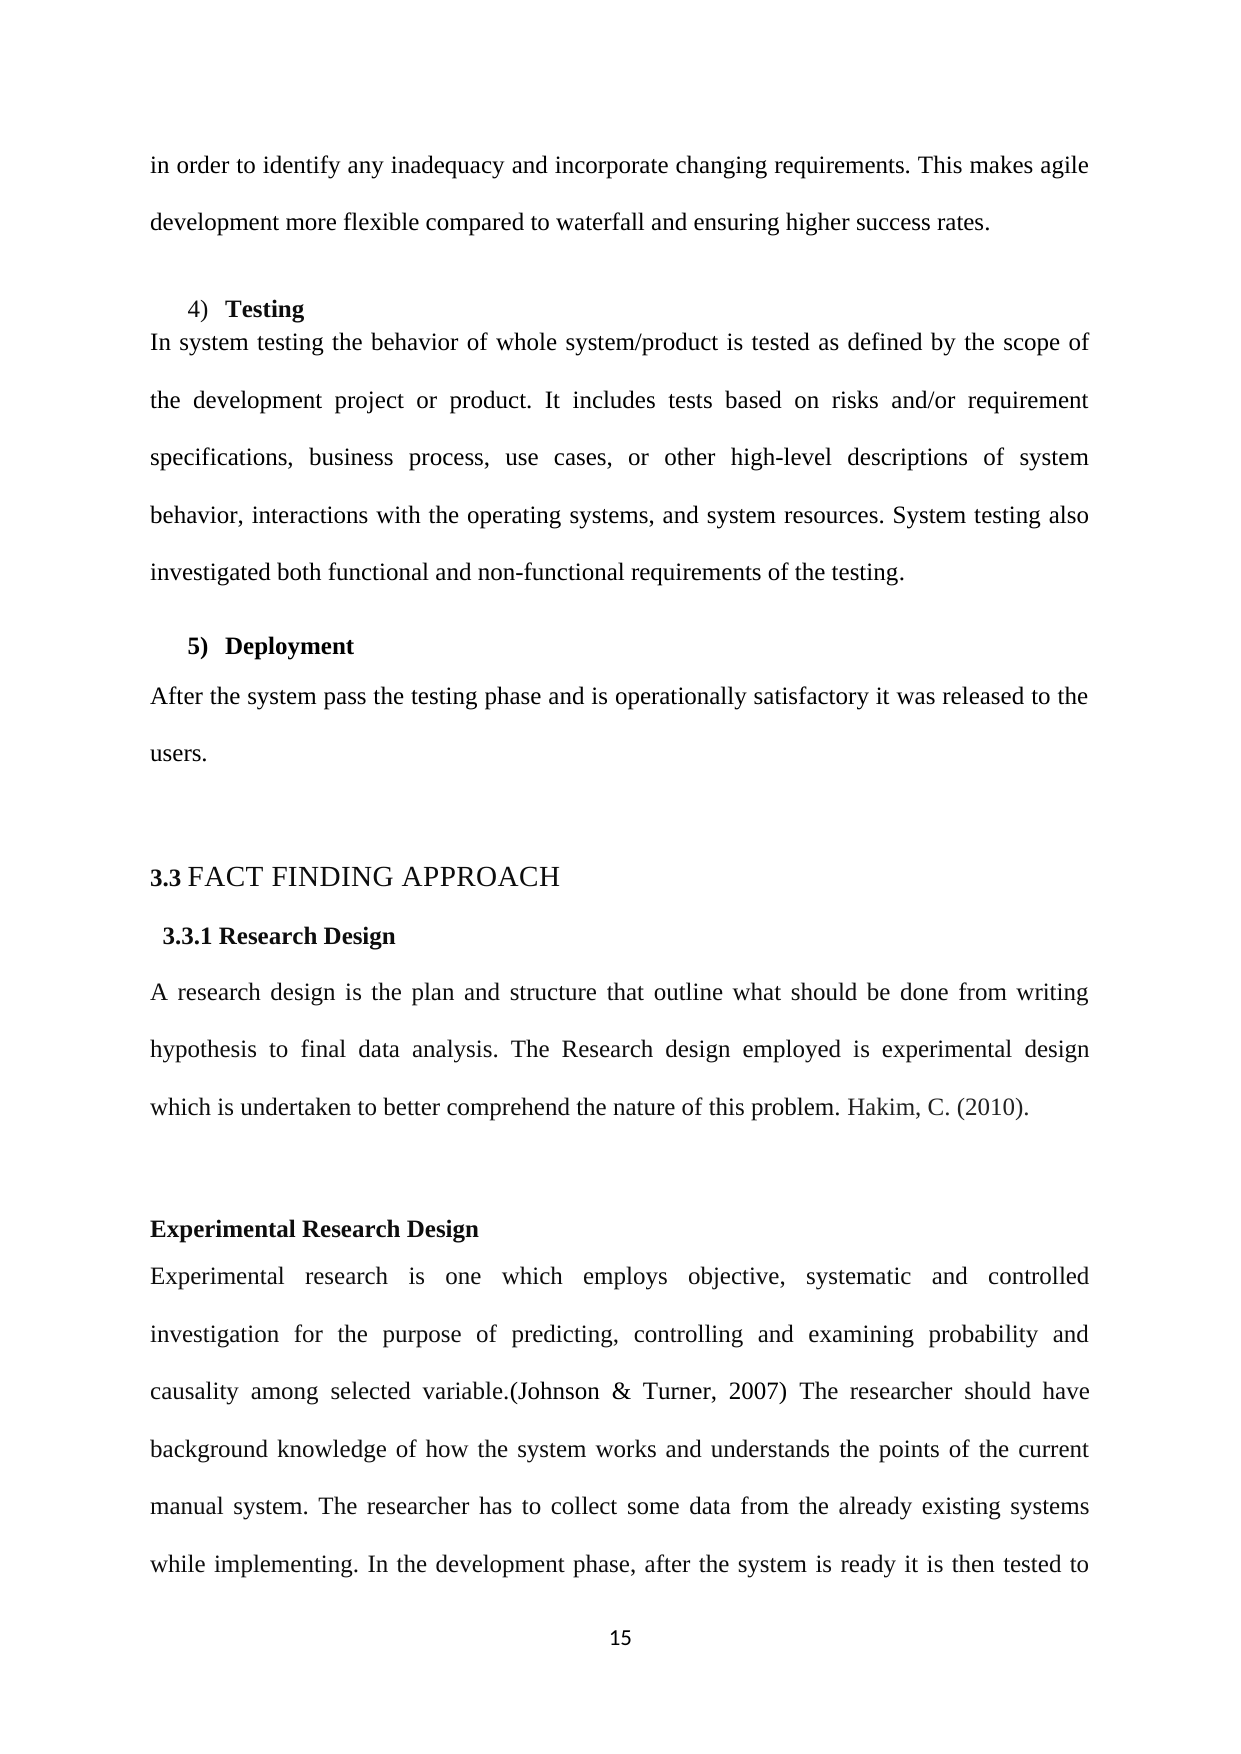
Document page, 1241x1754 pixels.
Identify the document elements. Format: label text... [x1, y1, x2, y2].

text After the system pass the testing phase and is operationally satisfactory it was released to the users. [150, 681, 1090, 767]
text Experimental Research Design [150, 1214, 1090, 1242]
subtitle 3.3.1 Research Design [150, 921, 1090, 949]
subtitle 3.3 Fact Finding Approach [150, 859, 1090, 893]
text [150, 1261, 1090, 1578]
text In system testing the behavior of whole system/product is tested as defined by the scope of the development project or product. It includes tests based on risks and/or requirement specifications, business process, use cases, or other high-level descriptions of system behavior, interactions with the operating systems, and system resources. System testing also investigated both functional and non-functional requirements of the testing. [150, 327, 1090, 586]
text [150, 150, 1090, 236]
list Testing [187, 294, 1090, 323]
text A research design is the plan and structure that outline what should be done from writing hypothesis to final data analysis. The Research design employed is experimental design which is undertaken to better comprehend the nature of this problem. Hakim, C. (2010). [150, 977, 1090, 1121]
list Deployment [187, 631, 1090, 660]
